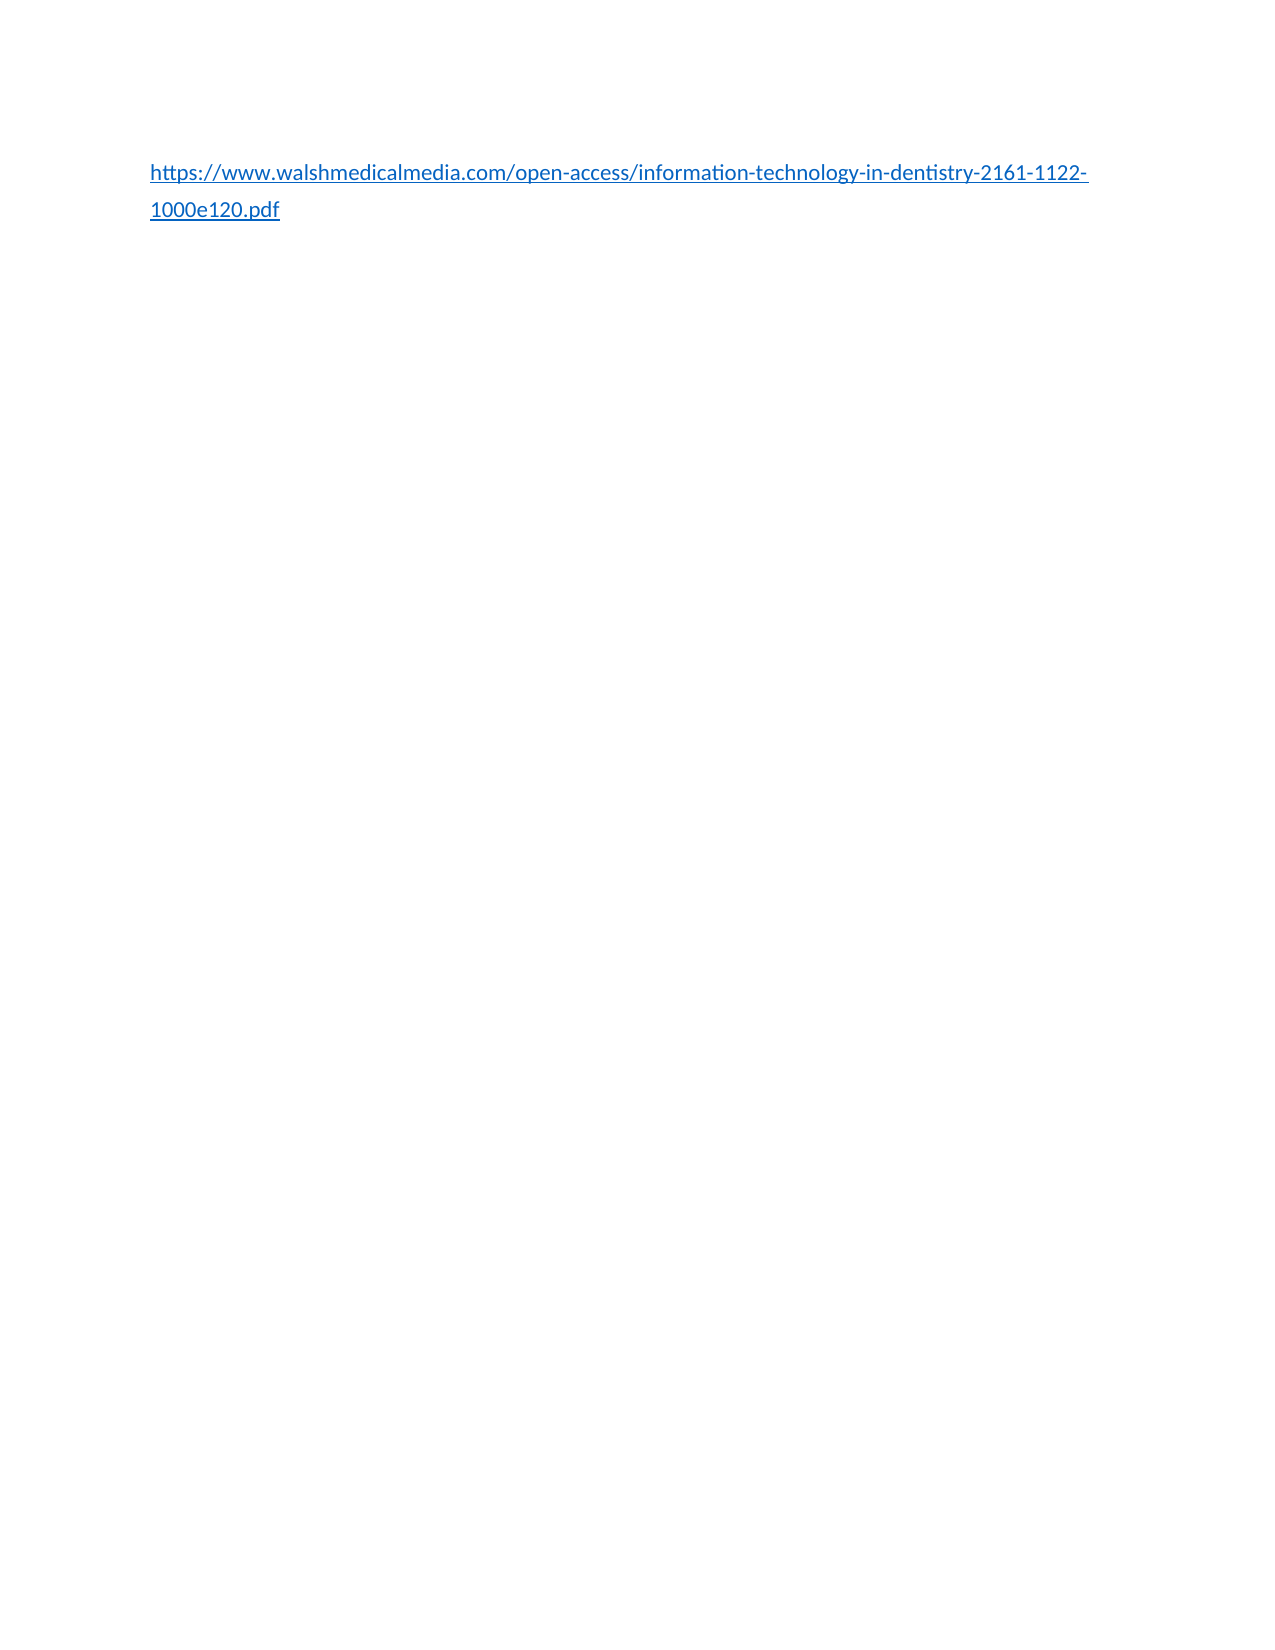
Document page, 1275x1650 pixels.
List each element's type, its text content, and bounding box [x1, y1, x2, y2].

text https://www.walshmedicalmedia.com/open-access/information-technology-in-dentistry-2161-1122-1000e120.pdf [150, 150, 1125, 225]
